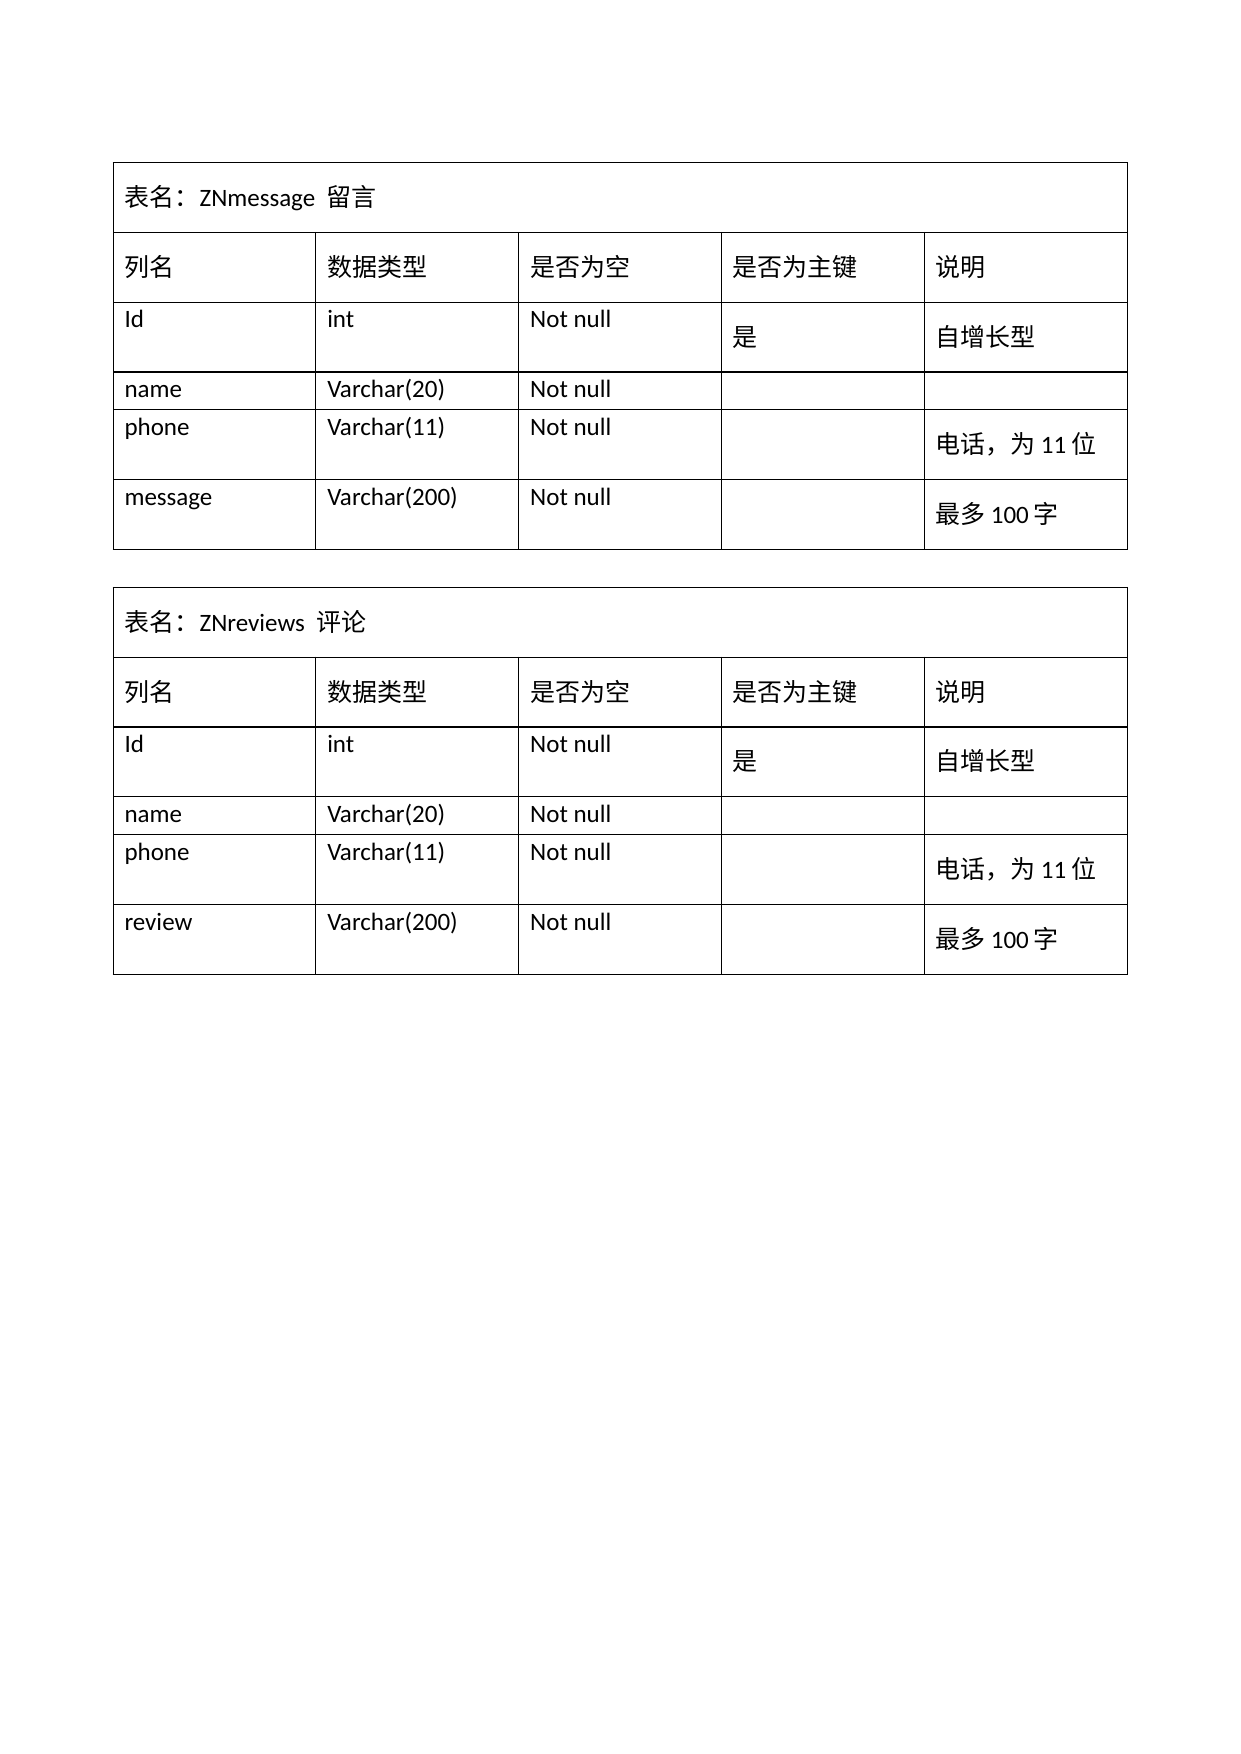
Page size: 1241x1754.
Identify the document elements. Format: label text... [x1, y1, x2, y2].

table_header 表名：ZNmessage 留言 [114, 163, 1127, 232]
table_cell Id [114, 303, 315, 371]
table_cell Varchar(11) [316, 410, 518, 479]
table_cell 最多100字 [925, 480, 1127, 549]
table_cell Not null [519, 373, 721, 409]
table_cell name [114, 373, 315, 409]
table_cell review [114, 905, 315, 973]
table_cell Not null [519, 728, 721, 796]
table_cell 是 [722, 303, 924, 371]
table_cell [925, 797, 1127, 834]
table_cell Varchar(11) [316, 835, 518, 904]
table_cell 数据类型 [316, 233, 518, 302]
table_cell Not null [519, 797, 721, 834]
table_cell 是否为空 [519, 233, 721, 302]
table_cell Varchar(20) [316, 373, 518, 409]
table_cell 电话，为11位 [925, 410, 1127, 479]
table_cell 是否为主键 [722, 233, 924, 302]
table_header 表名：ZNreviews 评论 [114, 588, 1127, 657]
table_cell message [114, 480, 315, 549]
table_cell Varchar(200) [316, 905, 518, 973]
table_cell [722, 480, 924, 549]
table_cell 自增长型 [925, 728, 1127, 796]
table_cell [925, 373, 1127, 409]
table_cell [722, 373, 924, 409]
table_cell 列名 [114, 233, 315, 302]
table_cell Not null [519, 480, 721, 549]
table_cell int [316, 303, 518, 371]
table_cell [722, 835, 924, 904]
table_cell 说明 [925, 233, 1127, 302]
table_cell 自增长型 [925, 303, 1127, 371]
table_cell Not null [519, 835, 721, 904]
table_cell phone [114, 835, 315, 904]
table_cell int [316, 728, 518, 796]
table_cell Not null [519, 905, 721, 973]
table_cell 电话，为11位 [925, 835, 1127, 904]
table_cell Id [114, 728, 315, 796]
table_cell [722, 797, 924, 834]
table_cell 是 [722, 728, 924, 796]
table_cell name [114, 797, 315, 834]
table_cell Varchar(20) [316, 797, 518, 834]
table_cell 说明 [925, 658, 1127, 726]
table_cell [722, 905, 924, 973]
table_cell 是否为空 [519, 658, 721, 726]
table_cell 数据类型 [316, 658, 518, 726]
table_cell 列名 [114, 658, 315, 726]
table_cell 是否为主键 [722, 658, 924, 726]
table_cell Varchar(200) [316, 480, 518, 549]
table_cell Not null [519, 303, 721, 371]
table_cell 最多100字 [925, 905, 1127, 973]
table_cell Not null [519, 410, 721, 479]
table_cell [722, 410, 924, 479]
table_cell phone [114, 410, 315, 479]
